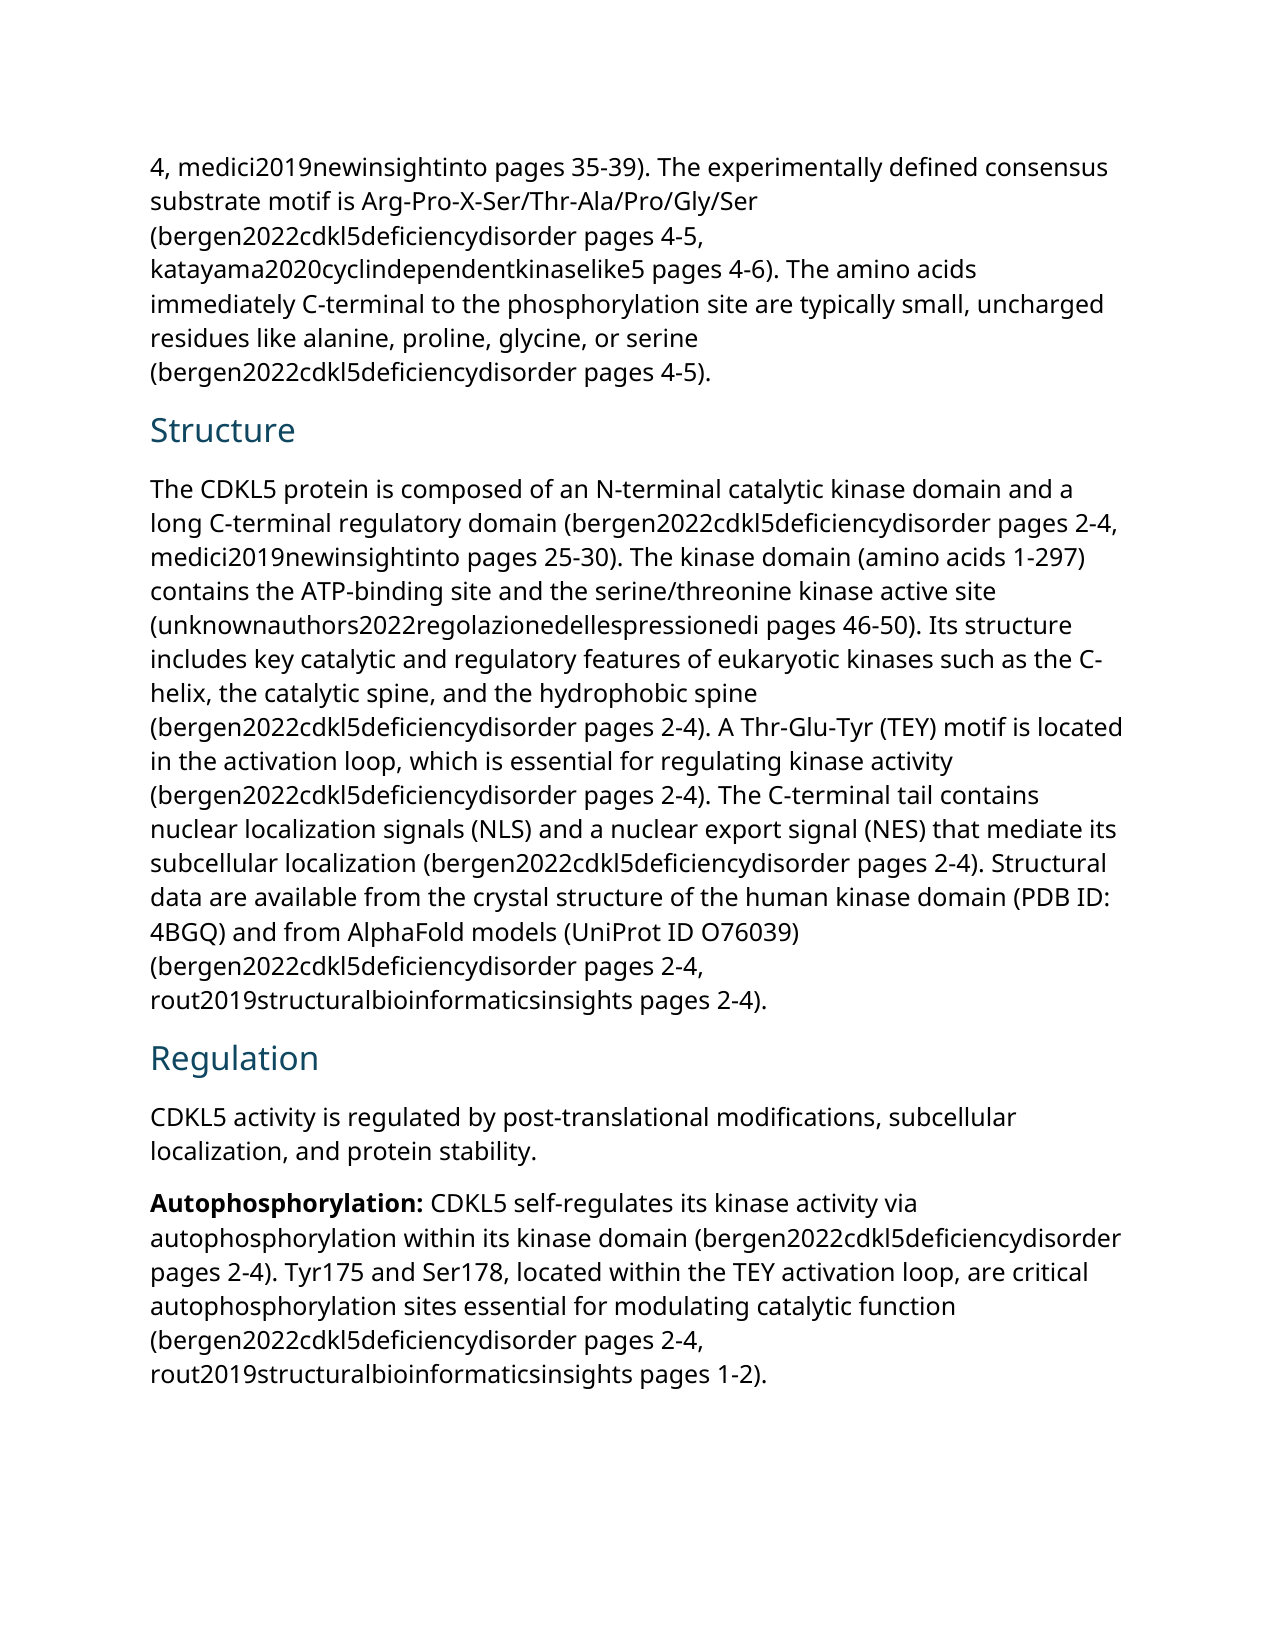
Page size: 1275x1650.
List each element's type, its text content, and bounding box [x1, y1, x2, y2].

subtitle Structure [150, 407, 1125, 453]
text CDKL5 activity is regulated by post-translational modifications, subcellular localization, and protein stability. [150, 1099, 1125, 1167]
subtitle Regulation [150, 1035, 1125, 1081]
text The CDKL5 protein is composed of an N-terminal catalytic kinase domain and a long C-terminal regulatory domain (bergen2022cdkl5deficiencydisorder pages 2-4, medici2019newinsightinto pages 25-30). The kinase domain (amino acids 1-297) contains the ATP-binding site and the serine/threonine kinase active site (unknownauthors2022regolazionedellespressionedi pages 46-50). Its structure includes key catalytic and regulatory features of eukaryotic kinases such as the C-helix, the catalytic spine, and the hydrophobic spine (bergen2022cdkl5deficiencydisorder pages 2-4). A Thr-Glu-Tyr (TEY) motif is located in the activation loop, which is essential for regulating kinase activity (bergen2022cdkl5deficiencydisorder pages 2-4). The C-terminal tail contains nuclear localization signals (NLS) and a nuclear export signal (NES) that mediate its subcellular localization (bergen2022cdkl5deficiencydisorder pages 2-4). Structural data are available from the crystal structure of the human kinase domain (PDB ID: 4BGQ) and from AlphaFold models (UniProt ID O76039) (bergen2022cdkl5deficiencydisorder pages 2-4, rout2019structuralbioinformaticsinsights pages 2-4). [150, 471, 1125, 1016]
text Autophosphorylation: CDKL5 self-regulates its kinase activity via autophosphorylation within its kinase domain (bergen2022cdkl5deficiencydisorder pages 2-4). Tyr175 and Ser178, located within the TEY activation loop, are critical autophosphorylation sites essential for modulating catalytic function (bergen2022cdkl5deficiencydisorder pages 2-4, rout2019structuralbioinformaticsinsights pages 1-2). [150, 1186, 1125, 1391]
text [150, 150, 1125, 388]
